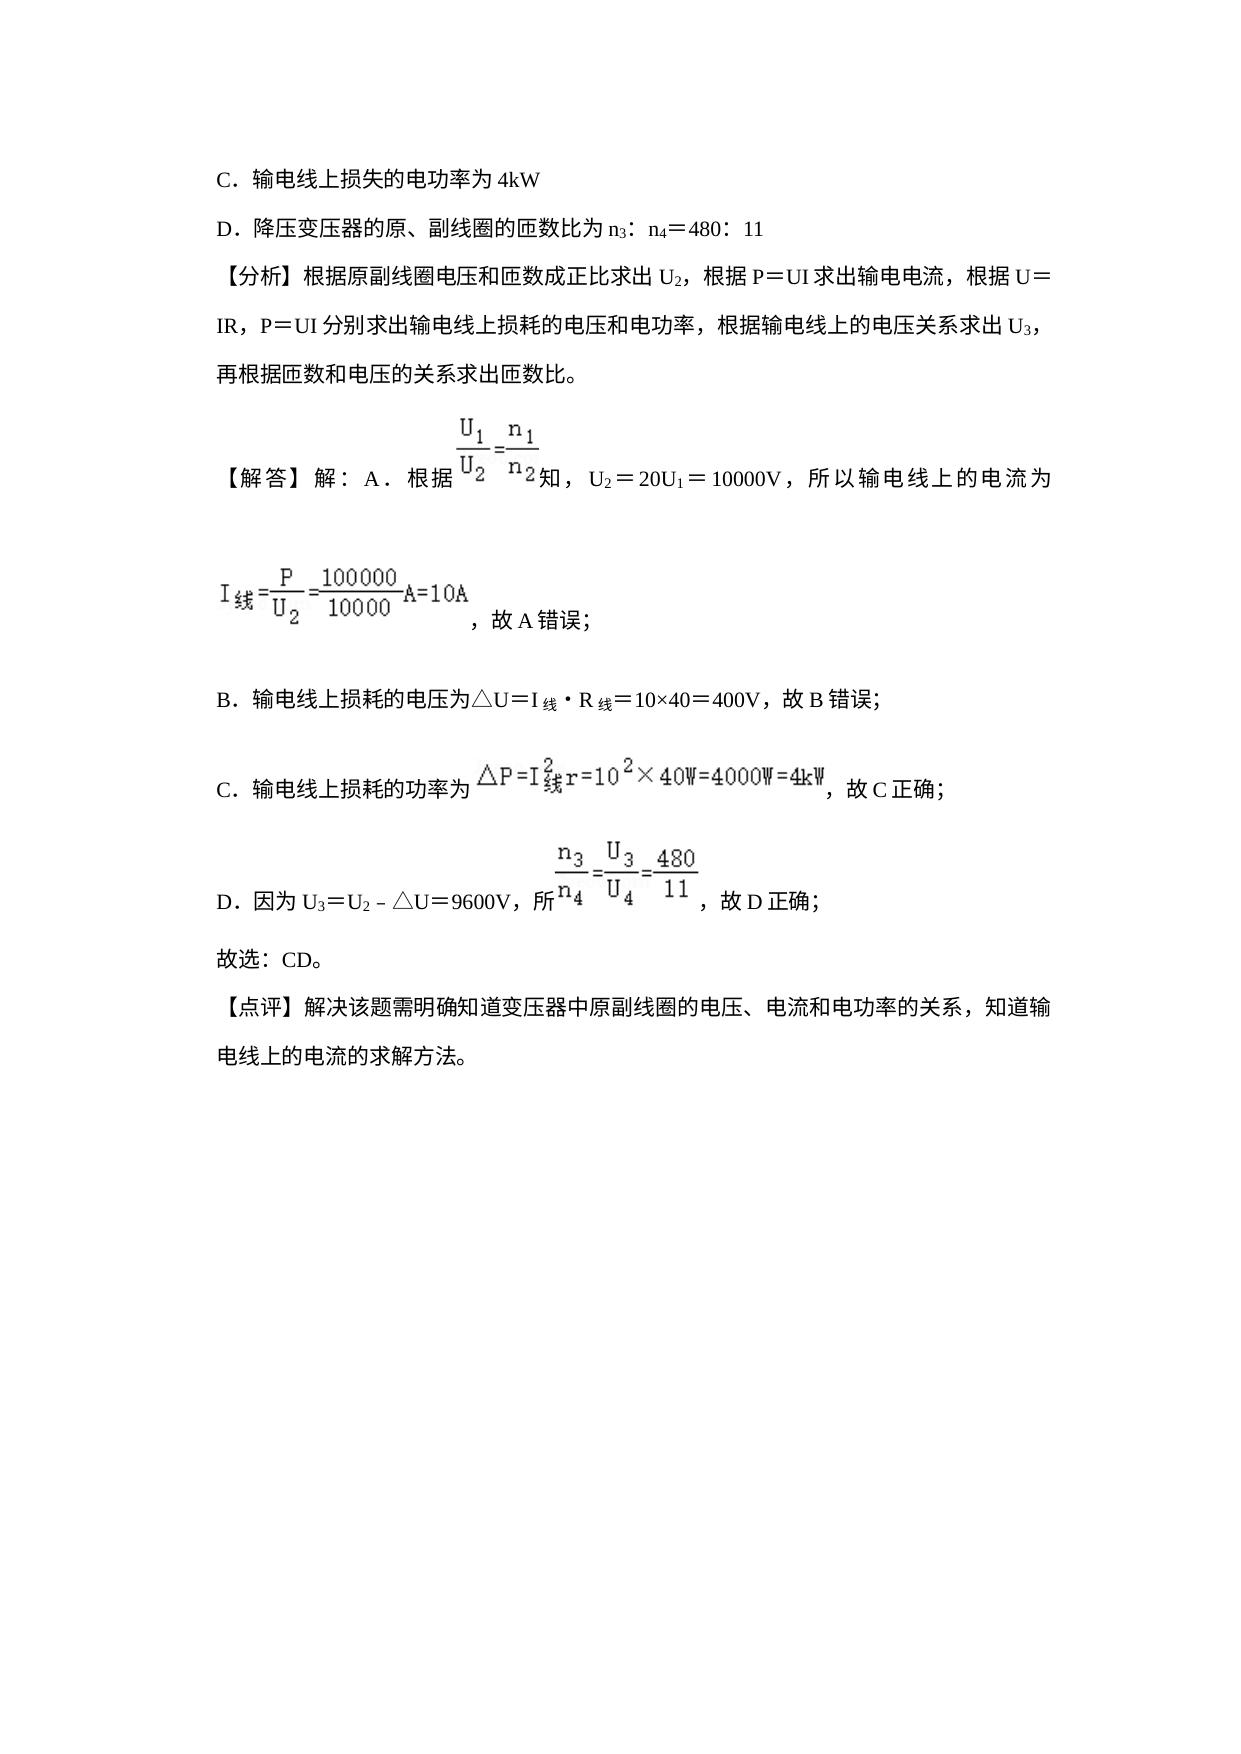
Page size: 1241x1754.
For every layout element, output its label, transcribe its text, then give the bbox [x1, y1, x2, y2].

text B．输电线上损耗的电压为△U＝I线•R线＝10×40＝400V，故B错误； [216, 664, 1053, 729]
text 【点评】解决该题需明确知道变压器中原副线圈的电压、电流和电功率的关系，知道输电线上的电流的求解方法。 [216, 990, 1053, 1071]
text D．降压变压器的原、副线圈的匝数比为n3：n4＝480：11 [187, 210, 1053, 243]
picture [471, 755, 825, 798]
picture [216, 564, 469, 629]
text 故选：CD。 [216, 941, 1053, 974]
text D．因为U3＝U2﹣△U＝9600V，所，故D正确； [216, 828, 1053, 926]
picture [456, 414, 539, 486]
text 【分析】根据原副线圈电压和匝数成正比求出U2，根据P＝UI求出输电电流，根据U＝IR，P＝UI分别求出输电线上损耗的电压和电功率，根据输电线上的电压关系求出U3，再根据匝数和电压的关系求出匝数比。 [216, 259, 1053, 389]
picture [554, 837, 699, 910]
text C．输电线上损失的电功率为4kW [187, 162, 1053, 194]
text 【解答】解：A．根据知，U2＝20U1＝10000V，所以输电线上的电流为，故A错误； [216, 404, 1053, 648]
